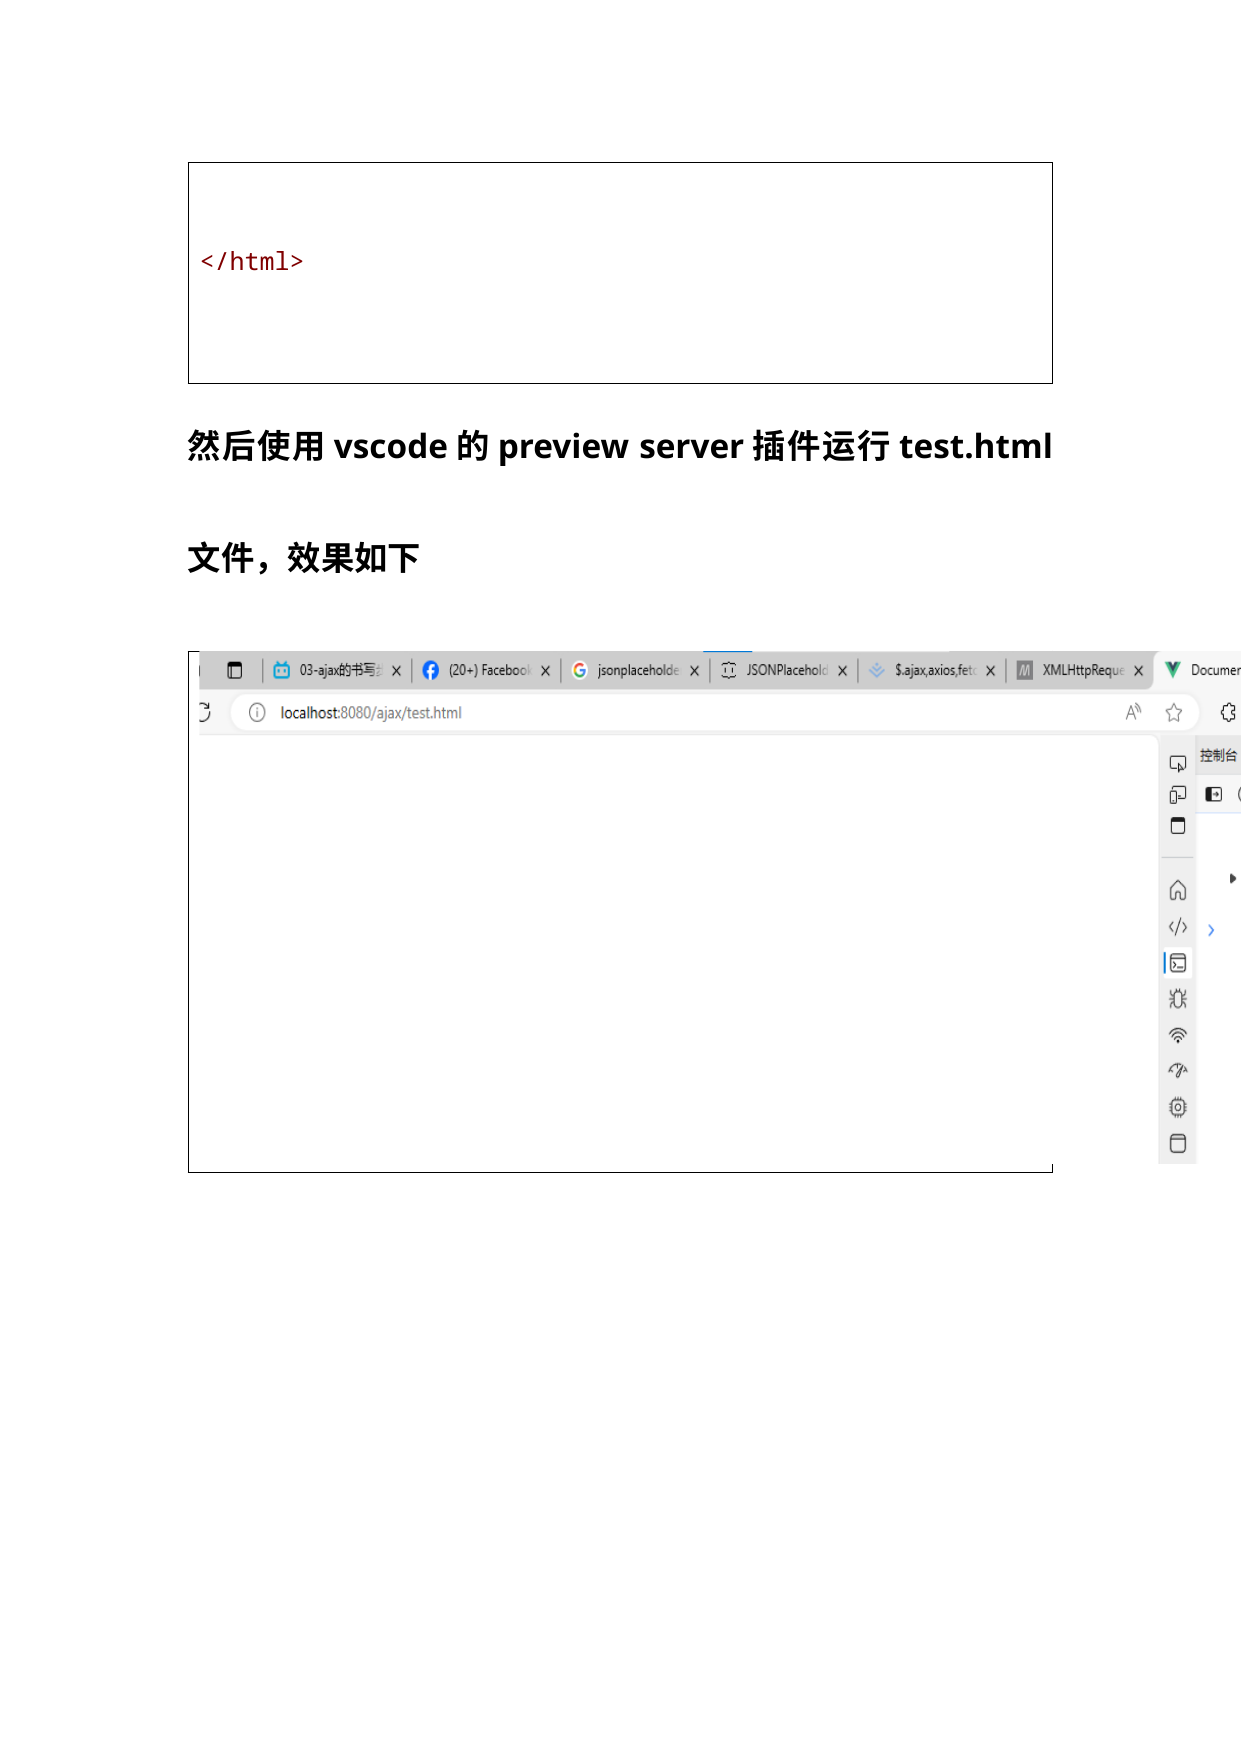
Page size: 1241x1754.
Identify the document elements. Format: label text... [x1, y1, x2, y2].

picture [199, 651, 1241, 1164]
table_header [189, 652, 1052, 1172]
subtitle 然后使用vscode的preview server插件运行test.html文件，效果如下 [187, 411, 1053, 588]
